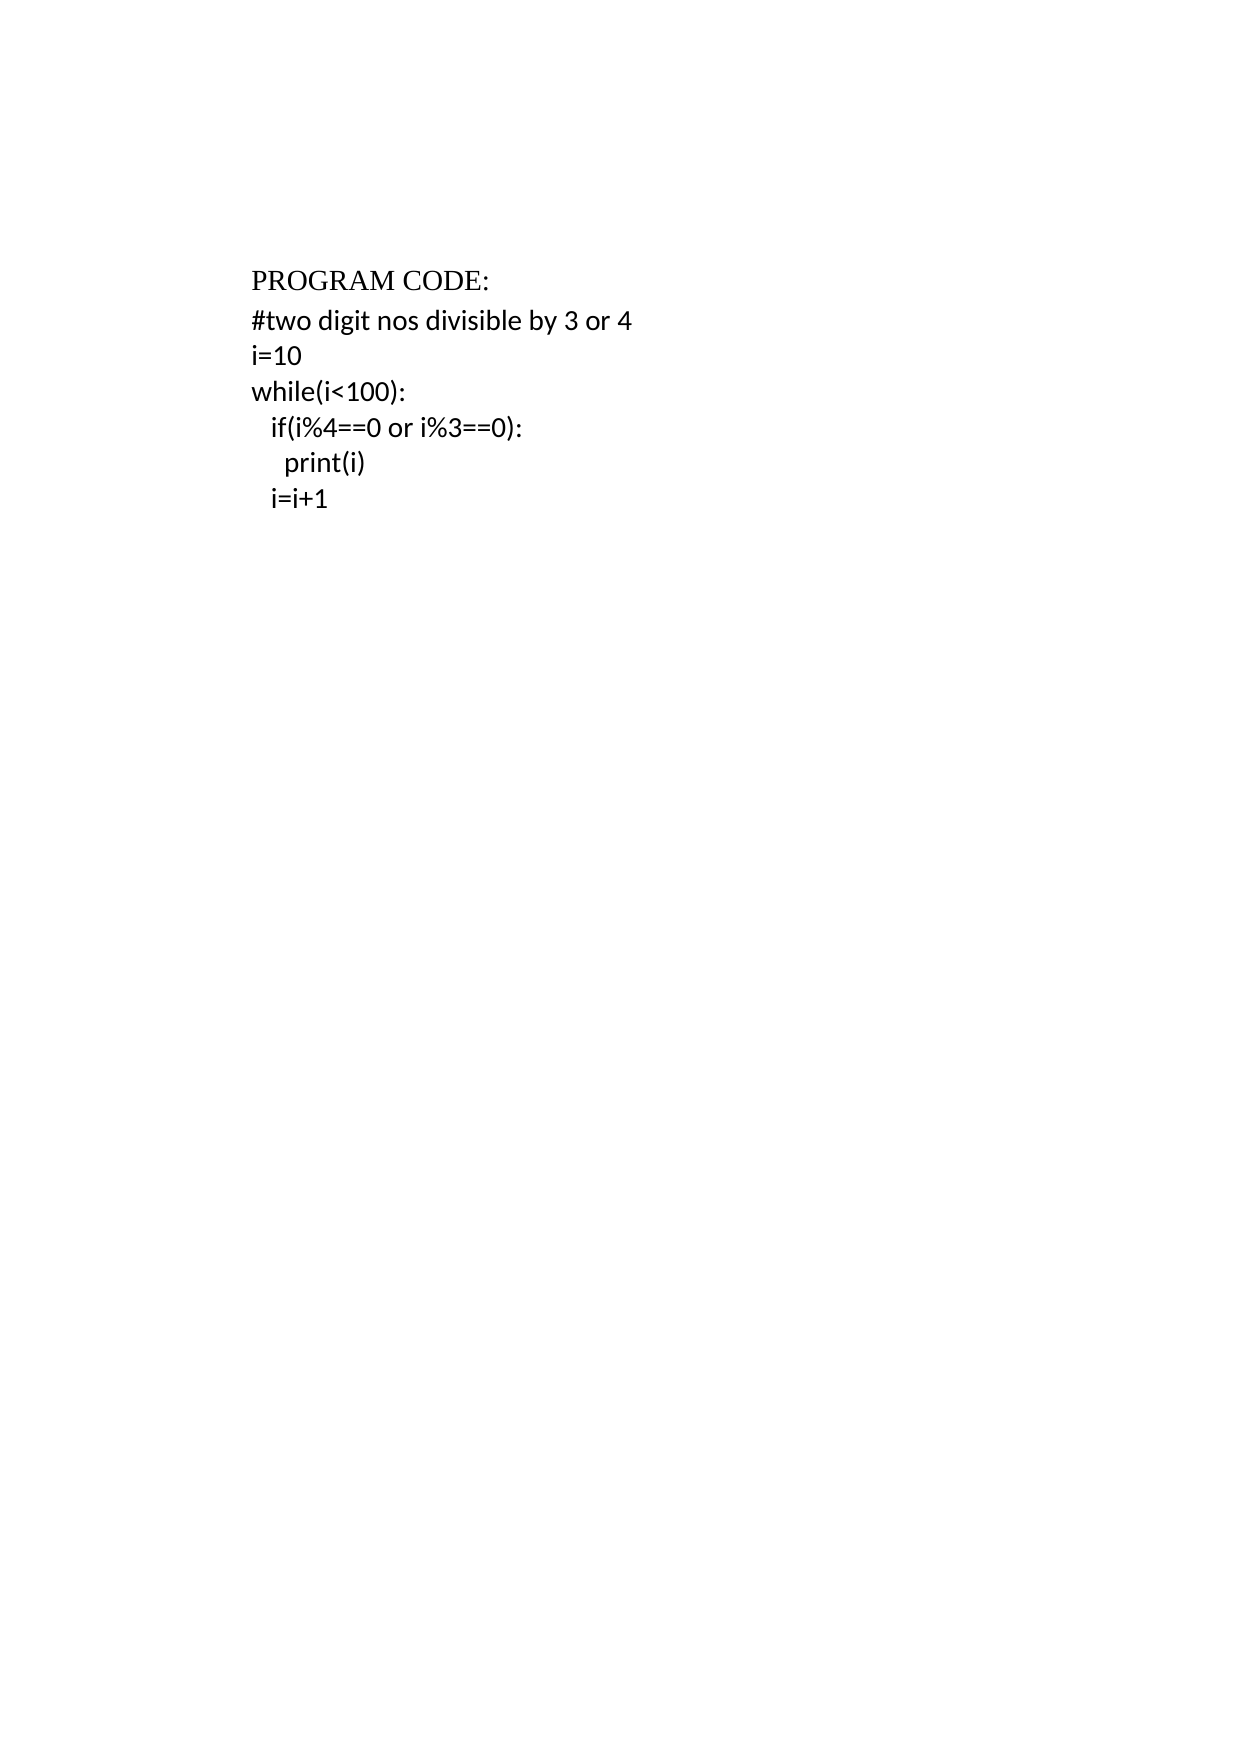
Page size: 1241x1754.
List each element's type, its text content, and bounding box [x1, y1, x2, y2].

text #two digit nos divisible by 3 or 4 [251, 302, 901, 337]
text print(i) [251, 444, 901, 480]
text PROGRAM CODE: [251, 263, 901, 297]
text if(i%4==0 or i%3==0): [251, 409, 901, 444]
text while(i<100): [251, 373, 901, 409]
text i=i+1 [251, 480, 901, 516]
text i=10 [251, 337, 901, 373]
